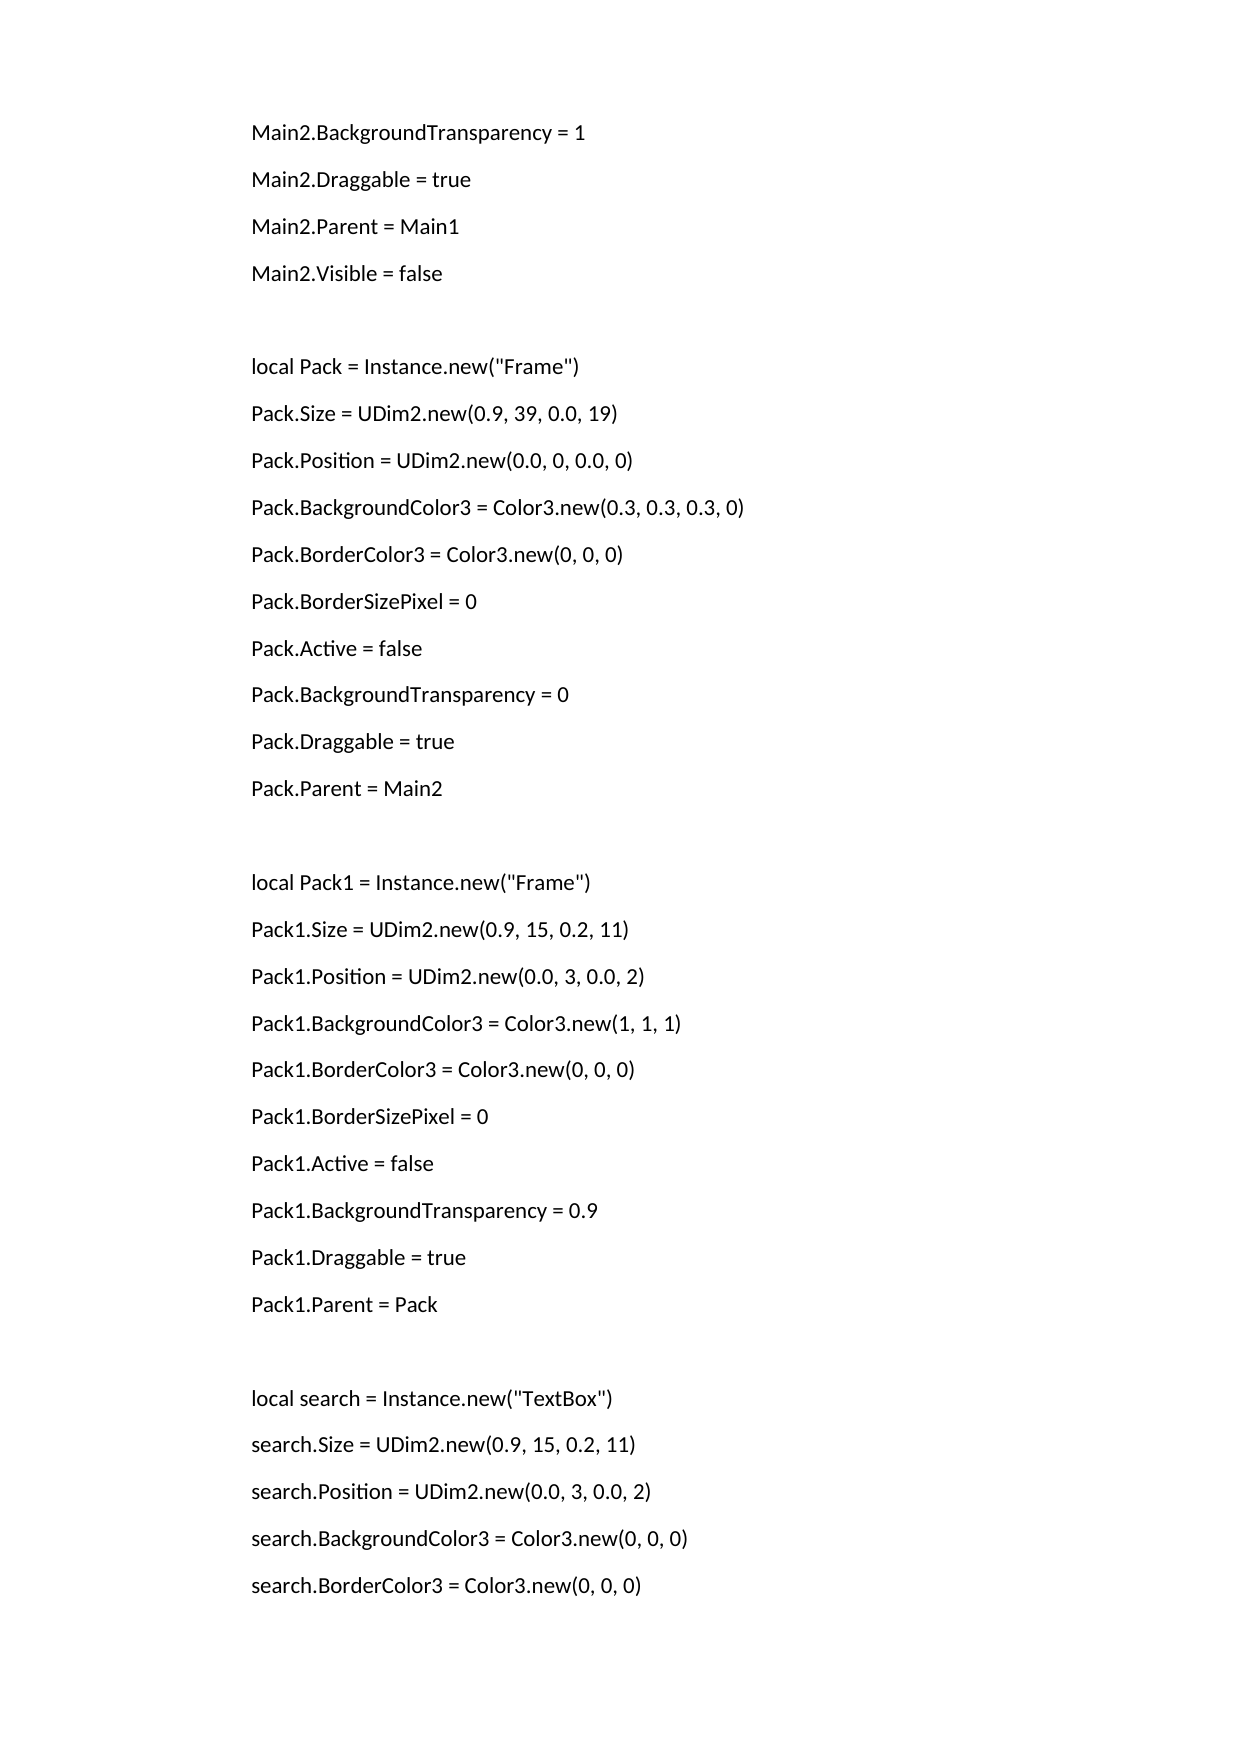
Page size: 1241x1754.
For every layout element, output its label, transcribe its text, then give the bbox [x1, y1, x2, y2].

text Pack.BorderSizePixel = 0 [177, 587, 1152, 615]
text Pack1.BorderSizePixel = 0 [177, 1102, 1152, 1131]
text search.Size = UDim2.new(0.9, 15, 0.2, 11) [177, 1431, 1152, 1459]
text search.BackgroundColor3 = Color3.new(0, 0, 0) [177, 1524, 1152, 1552]
text local Pack = Instance.new("Frame") [177, 352, 1152, 381]
text Pack1.Size = UDim2.new(0.9, 15, 0.2, 11) [177, 915, 1152, 943]
text Pack1.Position = UDim2.new(0.0, 3, 0.0, 2) [177, 962, 1152, 990]
text Main2.Visible = false [177, 259, 1152, 287]
text search.Position = UDim2.new(0.0, 3, 0.0, 2) [177, 1477, 1152, 1506]
text Pack1.Parent = Pack [177, 1290, 1152, 1318]
text Pack.Draggable = true [177, 727, 1152, 756]
text search.BorderColor3 = Color3.new(0, 0, 0) [177, 1571, 1152, 1599]
text Pack.Parent = Main2 [177, 774, 1152, 802]
text Pack.BackgroundTransparency = 0 [177, 681, 1152, 709]
text Pack1.BackgroundColor3 = Color3.new(1, 1, 1) [177, 1009, 1152, 1037]
text Main2.Parent = Main1 [177, 212, 1152, 240]
text Pack1.BorderColor3 = Color3.new(0, 0, 0) [177, 1056, 1152, 1084]
text Pack.Active = false [177, 634, 1152, 662]
text Pack1.BackgroundTransparency = 0.9 [177, 1196, 1152, 1224]
text Pack.BackgroundColor3 = Color3.new(0.3, 0.3, 0.3, 0) [177, 493, 1152, 521]
text Pack.BorderColor3 = Color3.new(0, 0, 0) [177, 540, 1152, 568]
text Pack.Size = UDim2.new(0.9, 39, 0.0, 19) [177, 399, 1152, 427]
text Pack1.Active = false [177, 1149, 1152, 1177]
text Main2.BackgroundTransparency = 1 [177, 118, 1152, 146]
text local search = Instance.new("TextBox") [177, 1384, 1152, 1412]
text Main2.Draggable = true [177, 165, 1152, 193]
text Pack.Position = UDim2.new(0.0, 0, 0.0, 0) [177, 446, 1152, 474]
text local Pack1 = Instance.new("Frame") [177, 868, 1152, 896]
text Pack1.Draggable = true [177, 1243, 1152, 1271]
